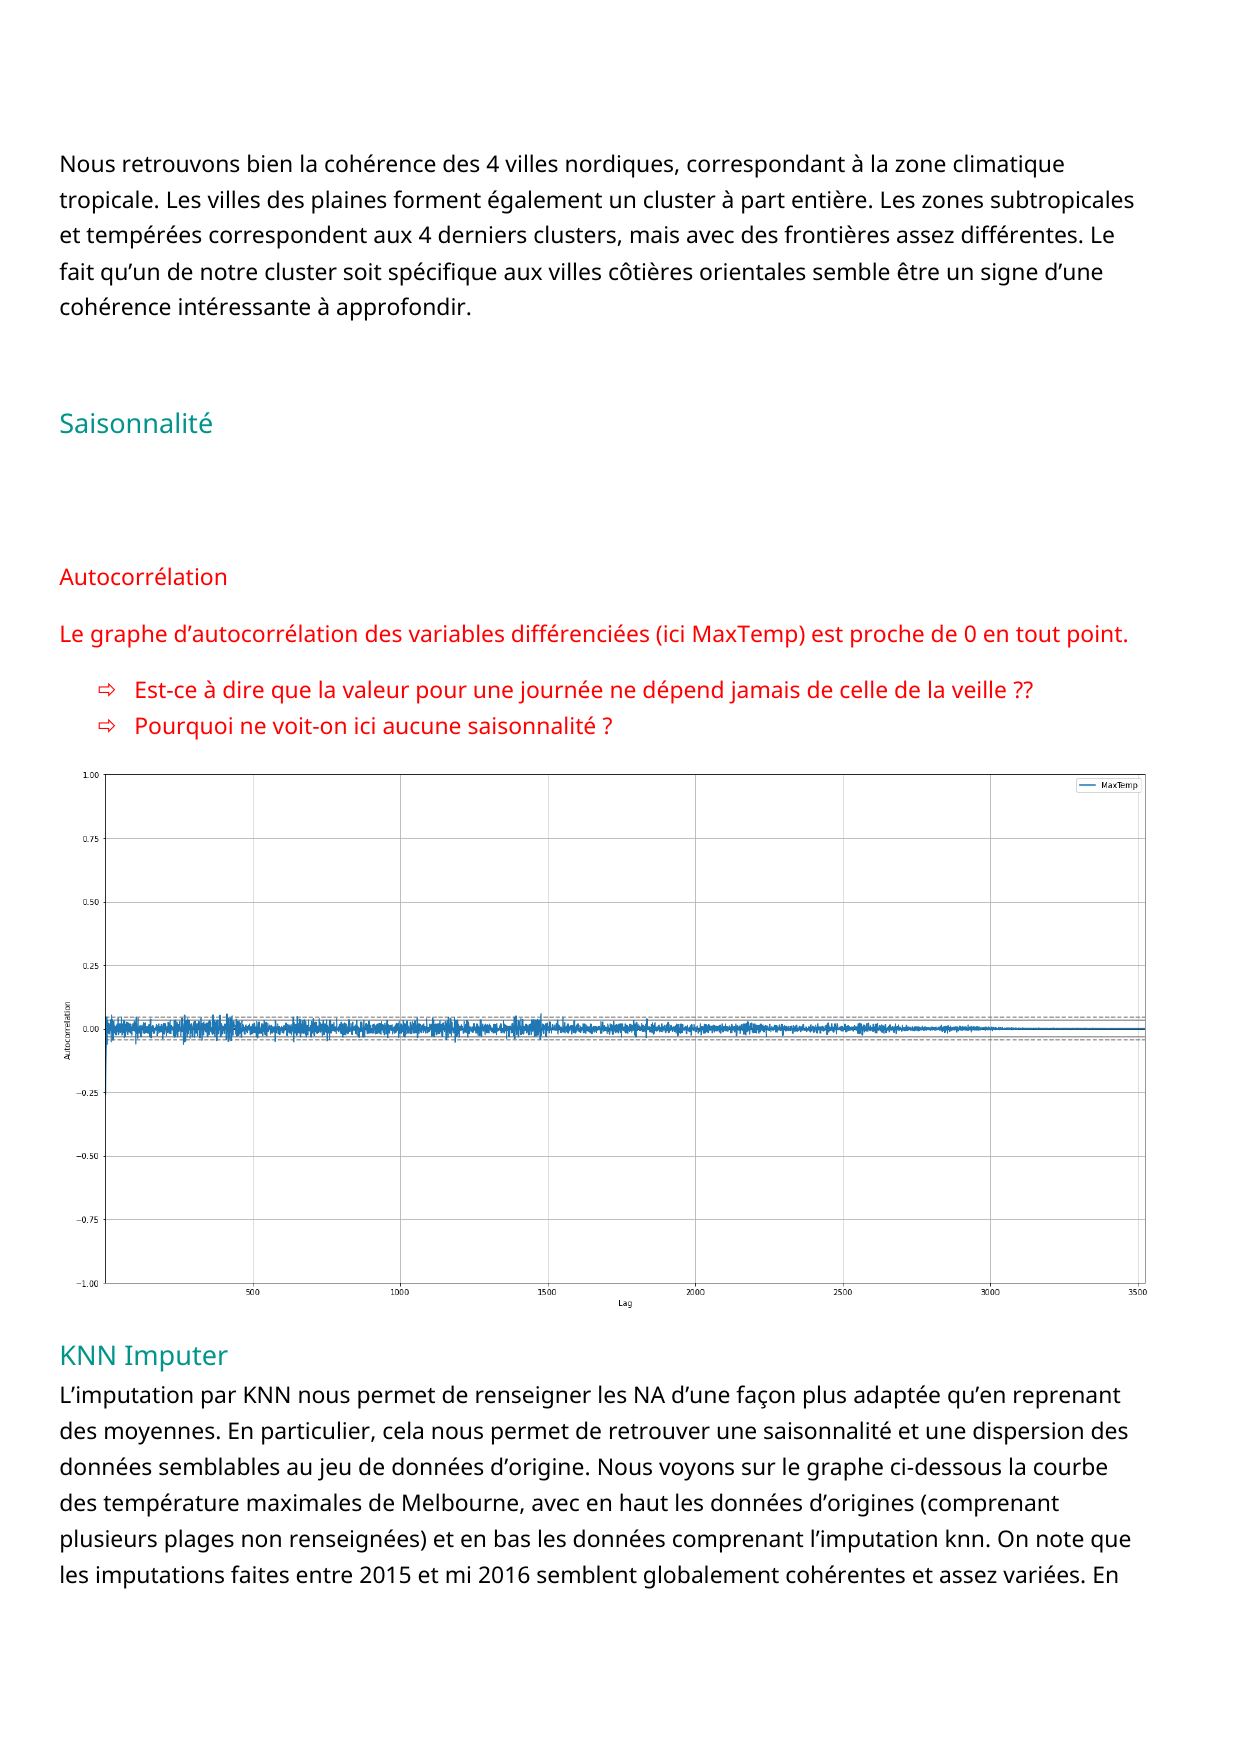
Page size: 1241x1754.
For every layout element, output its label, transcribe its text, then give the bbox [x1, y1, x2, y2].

list Pourquoi ne voit-on ici aucune saisonnalité ? [97, 710, 1152, 742]
list Est-ce à dire que la valeur pour une journée ne dépend jamais de celle de la veille ?? [97, 674, 1152, 706]
text Autocorrélation [59, 561, 1152, 592]
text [59, 1379, 1152, 1590]
picture [59, 767, 1152, 1312]
text Nous retrouvons bien la cohérence des 4 villes nordiques, correspondant à la zone climatique tropicale. Les villes des plaines forment également un cluster à part entière. Les zones subtropicales et tempérées correspondent aux 4 derniers clusters, mais avec des frontières assez différentes. Le fait qu’un de notre cluster soit spécifique aux villes côtières orientales semble être un signe d’une cohérence intéressante à approfondir. [59, 148, 1152, 323]
text Le graphe d’autocorrélation des variables différenciées (ici MaxTemp) est proche de 0 en tout point. [59, 618, 1152, 649]
subtitle KNN Imputer [59, 1337, 1152, 1373]
subtitle Saisonnalité [59, 405, 1152, 442]
